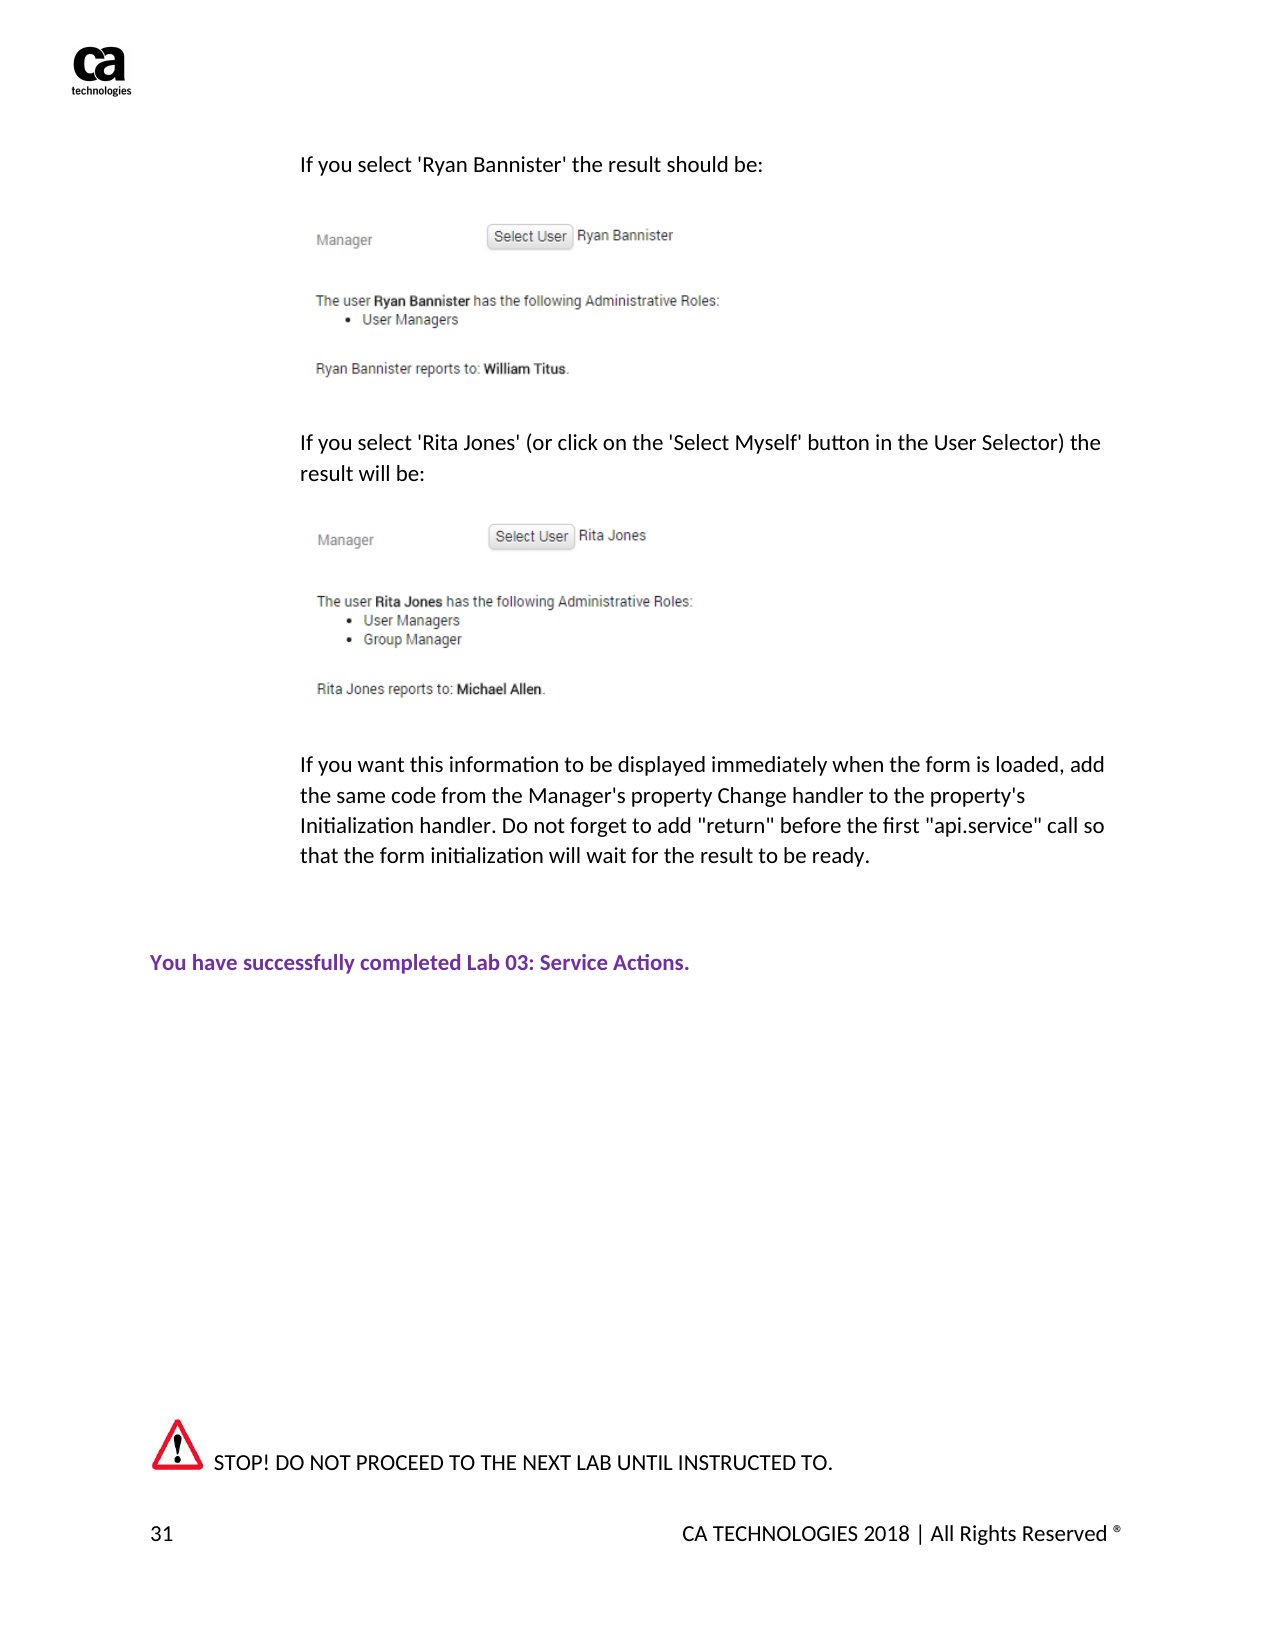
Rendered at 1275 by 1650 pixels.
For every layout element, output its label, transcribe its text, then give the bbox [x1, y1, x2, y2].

picture [300, 210, 735, 396]
picture [150, 1417, 204, 1471]
picture [69, 46, 133, 99]
picture [300, 519, 710, 719]
text You have successfully completed Lab 03: Service Actions. [150, 948, 1125, 976]
text STOP! DO NOT PROCEED TO THE NEXT LAB UNTIL INSTRUCTED TO. [150, 1417, 1125, 1476]
list If you want this information to be displayed immediately when the form is loaded, add the same code from the Manager's property Change handler to the property's Initialization handler. Do not forget to add "return" before the first "api.service" call so that the form initialization will wait for the result to be ready. [300, 751, 1125, 869]
